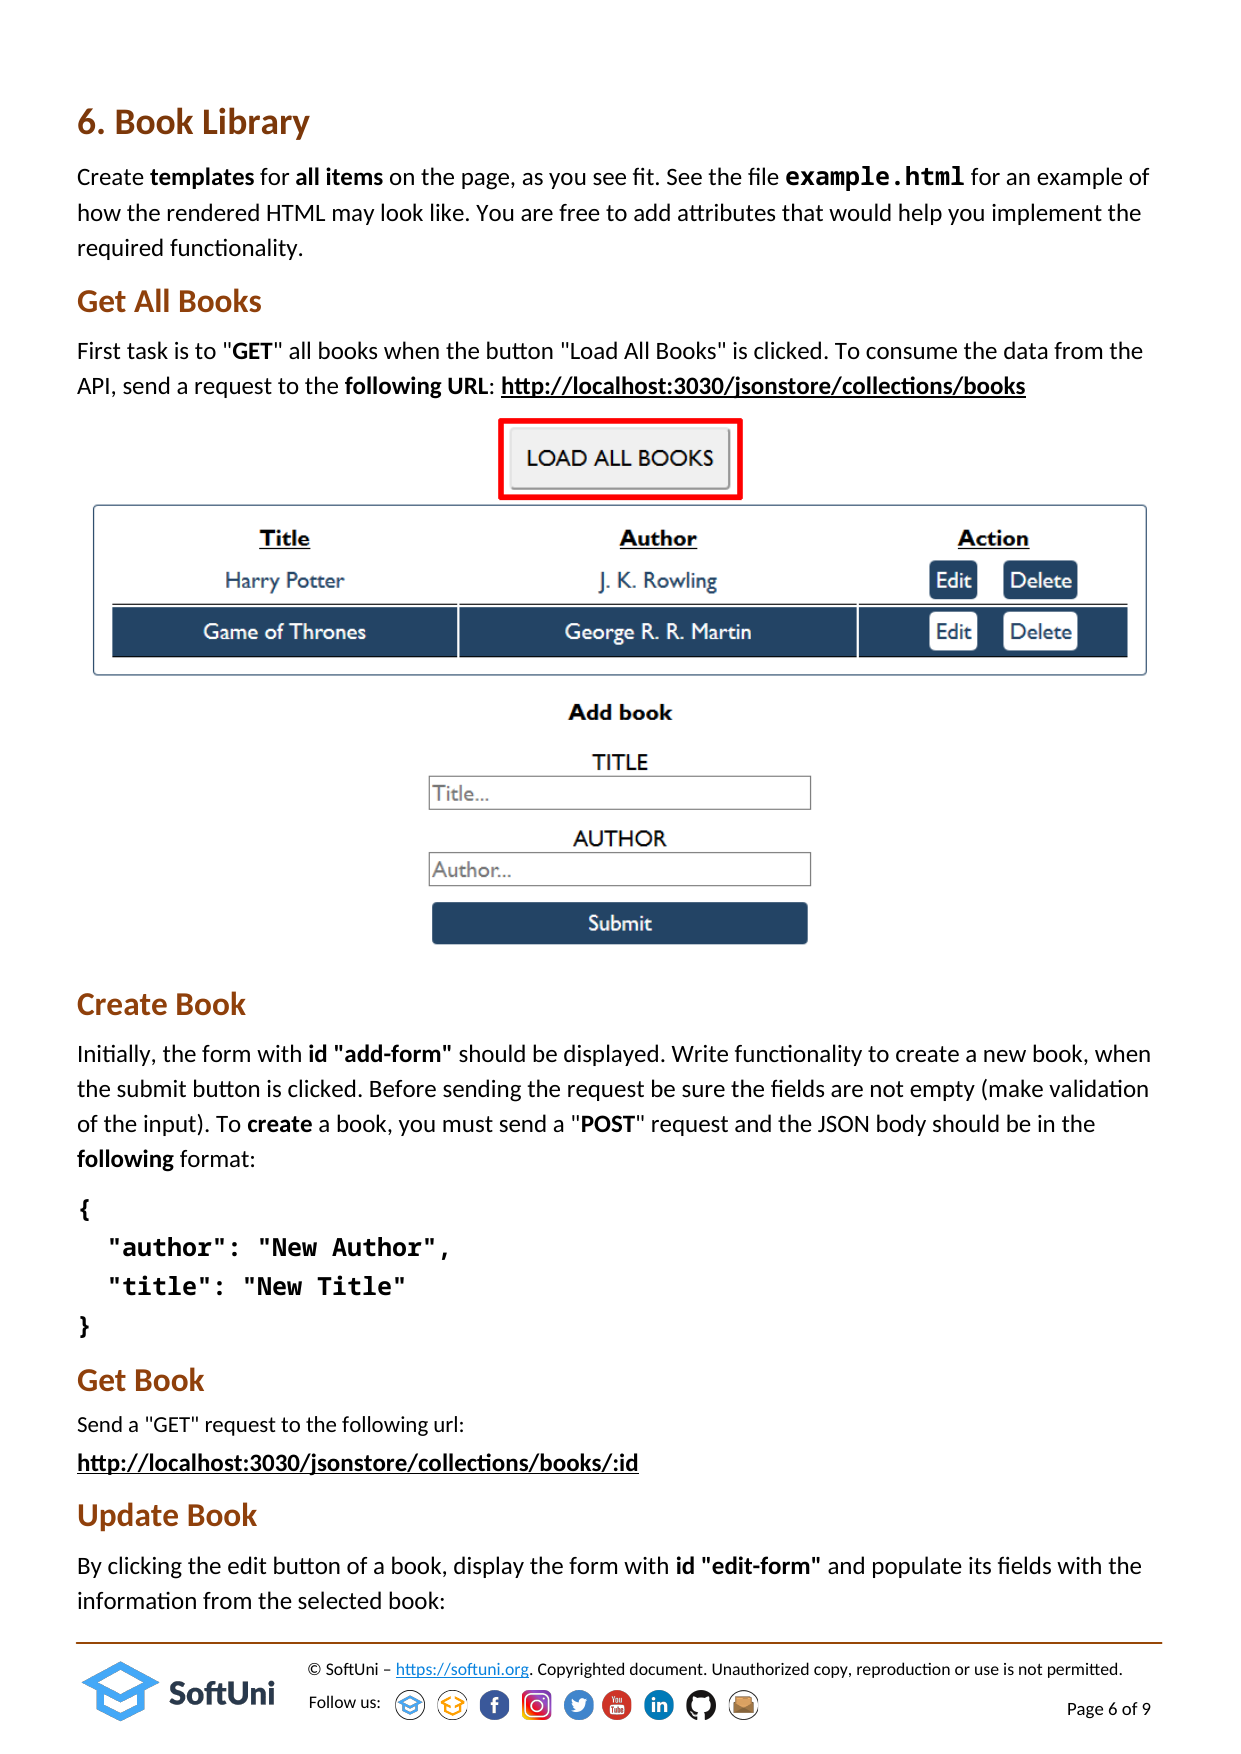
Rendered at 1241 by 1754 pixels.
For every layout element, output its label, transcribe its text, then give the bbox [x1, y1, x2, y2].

picture [479, 1690, 510, 1720]
picture [75, 1655, 281, 1727]
picture [437, 1690, 468, 1720]
text } [77, 1308, 1163, 1342]
text Create templates for all items on the page, as you see fit. See the file example.html for an example of how the rendered HTML may look like. You are free to add attributes that would help you implement the required functionality. [77, 159, 1163, 263]
text Initially, the form with id "add-form" should be displayed. Write functionality to create a new book, when the submit button is clicked. Before sending the request be sure the fields are not empty (make validation of the input). To create a book, you must send a "POST" request and the JSON body should be in the following format: [77, 1038, 1163, 1173]
picture [602, 1690, 632, 1720]
picture [665, 1711, 674, 1720]
text "title": "New Title" [77, 1268, 1163, 1303]
text First task is to "GET" all books when the button "Load All Books" is clicked. To consume the data from the API, send a request to the following URL: http://localhost:3030/jsonstore/collections/books [77, 335, 1163, 401]
picture [644, 1690, 653, 1699]
text http://localhost:3030/jsonstore/collections/books/:id [77, 1447, 1163, 1477]
subtitle Get All Books [77, 280, 1163, 321]
subtitle Create Book [77, 983, 1163, 1023]
text "author": "New Author", [77, 1229, 1163, 1263]
picture [644, 1711, 653, 1720]
picture [686, 1690, 716, 1720]
text { [77, 1190, 1163, 1224]
picture [395, 1690, 425, 1720]
picture [658, 1702, 667, 1712]
picture [76, 417, 1164, 966]
picture [665, 1690, 674, 1699]
subtitle Book Library [77, 98, 1163, 144]
subtitle Get Book [77, 1359, 1163, 1400]
picture [522, 1690, 552, 1720]
text By clicking the edit button of a book, display the form with id "edit-form" and populate its fields with the information from the selected book: [77, 1550, 1163, 1616]
picture [564, 1690, 594, 1720]
picture [728, 1690, 759, 1720]
subtitle Update Book [77, 1494, 1163, 1535]
text Send a "GET" request to the following url: [77, 1410, 1163, 1438]
